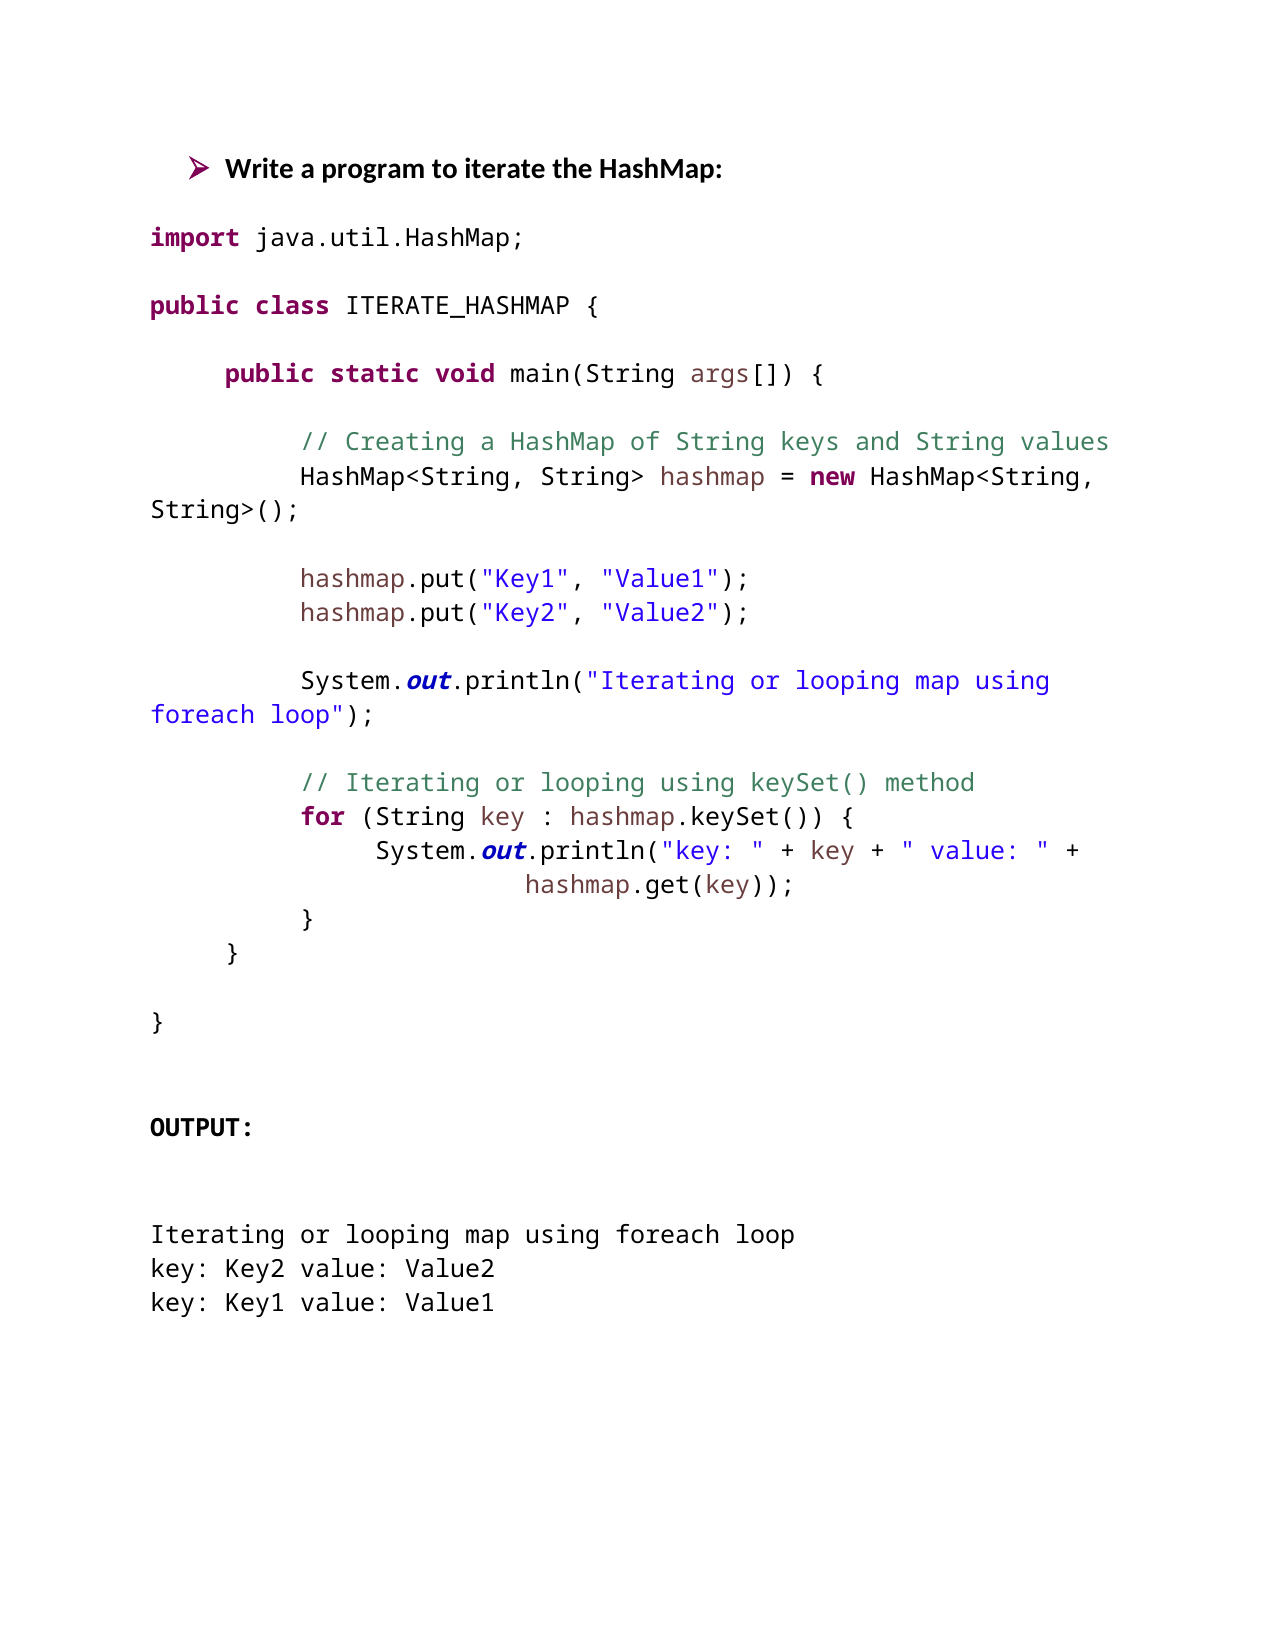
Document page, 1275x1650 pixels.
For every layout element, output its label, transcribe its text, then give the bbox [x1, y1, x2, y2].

text hashmap.put("Key2", "Value2"); [150, 594, 1125, 628]
text hashmap.put("Key1", "Value1"); [150, 560, 1125, 594]
text // Creating a HashMap of String keys and String values [150, 424, 1125, 458]
list Write a program to iterate the HashMap: [187, 150, 1125, 186]
text } [150, 901, 1125, 935]
text key: Key2 value: Value2 [150, 1251, 1125, 1285]
text System.out.println("Iterating or looping map using foreach loop"); [150, 662, 1125, 731]
text for (String key : hashmap.keySet()) { [150, 799, 1125, 833]
text key: Key1 value: Value1 [150, 1285, 1125, 1319]
text } [150, 1003, 1125, 1037]
text } [150, 935, 1125, 969]
text public class ITERATE_HASHMAP { [150, 288, 1125, 322]
text // Iterating or looping using keySet() method [150, 765, 1125, 799]
text Iterating or looping map using foreach loop [150, 1217, 1125, 1251]
text OUTPUT: [150, 1110, 1125, 1144]
text HashMap<String, String> hashmap = new HashMap<String, String>(); [150, 458, 1125, 526]
text import java.util.HashMap; [150, 220, 1125, 254]
text System.out.println("key: " + key + " value: " + [150, 833, 1125, 867]
text public static void main(String args[]) { [150, 356, 1125, 390]
text hashmap.get(key)); [150, 867, 1125, 901]
